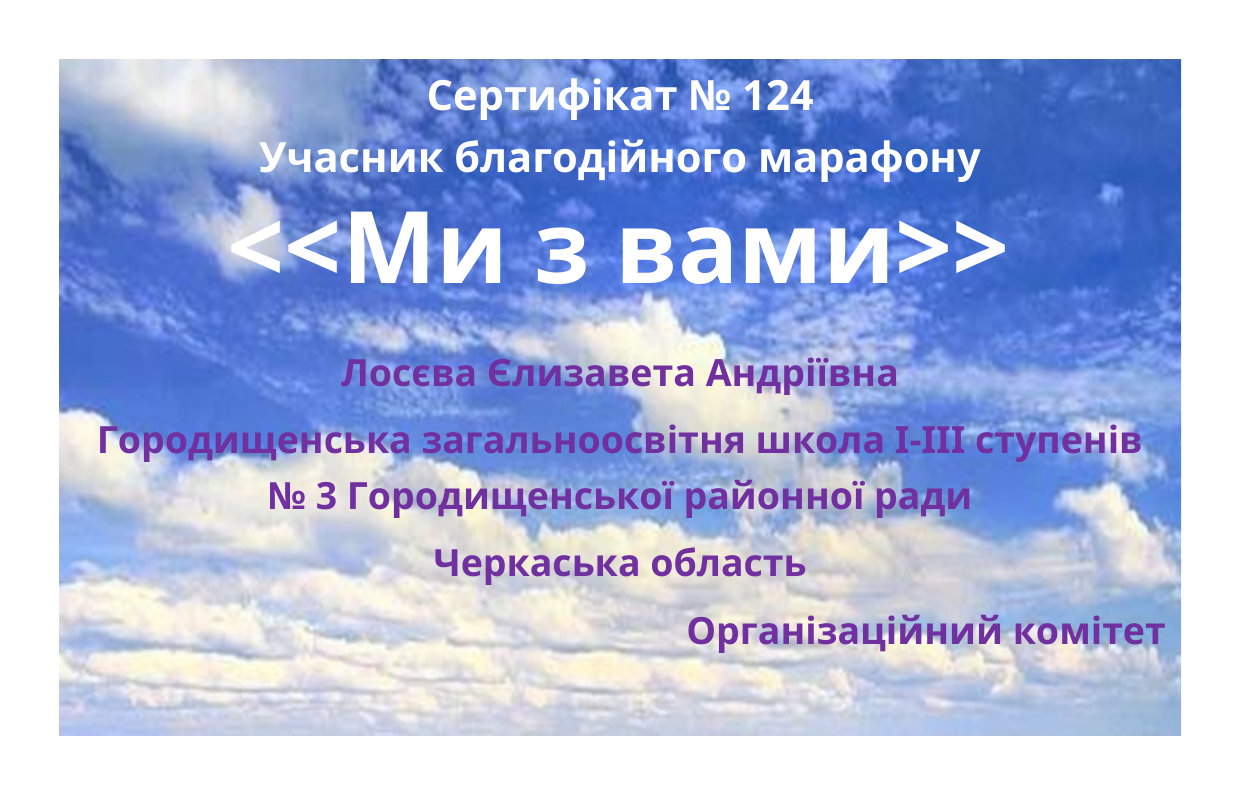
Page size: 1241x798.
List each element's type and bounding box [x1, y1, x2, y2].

picture [59, 59, 1182, 736]
